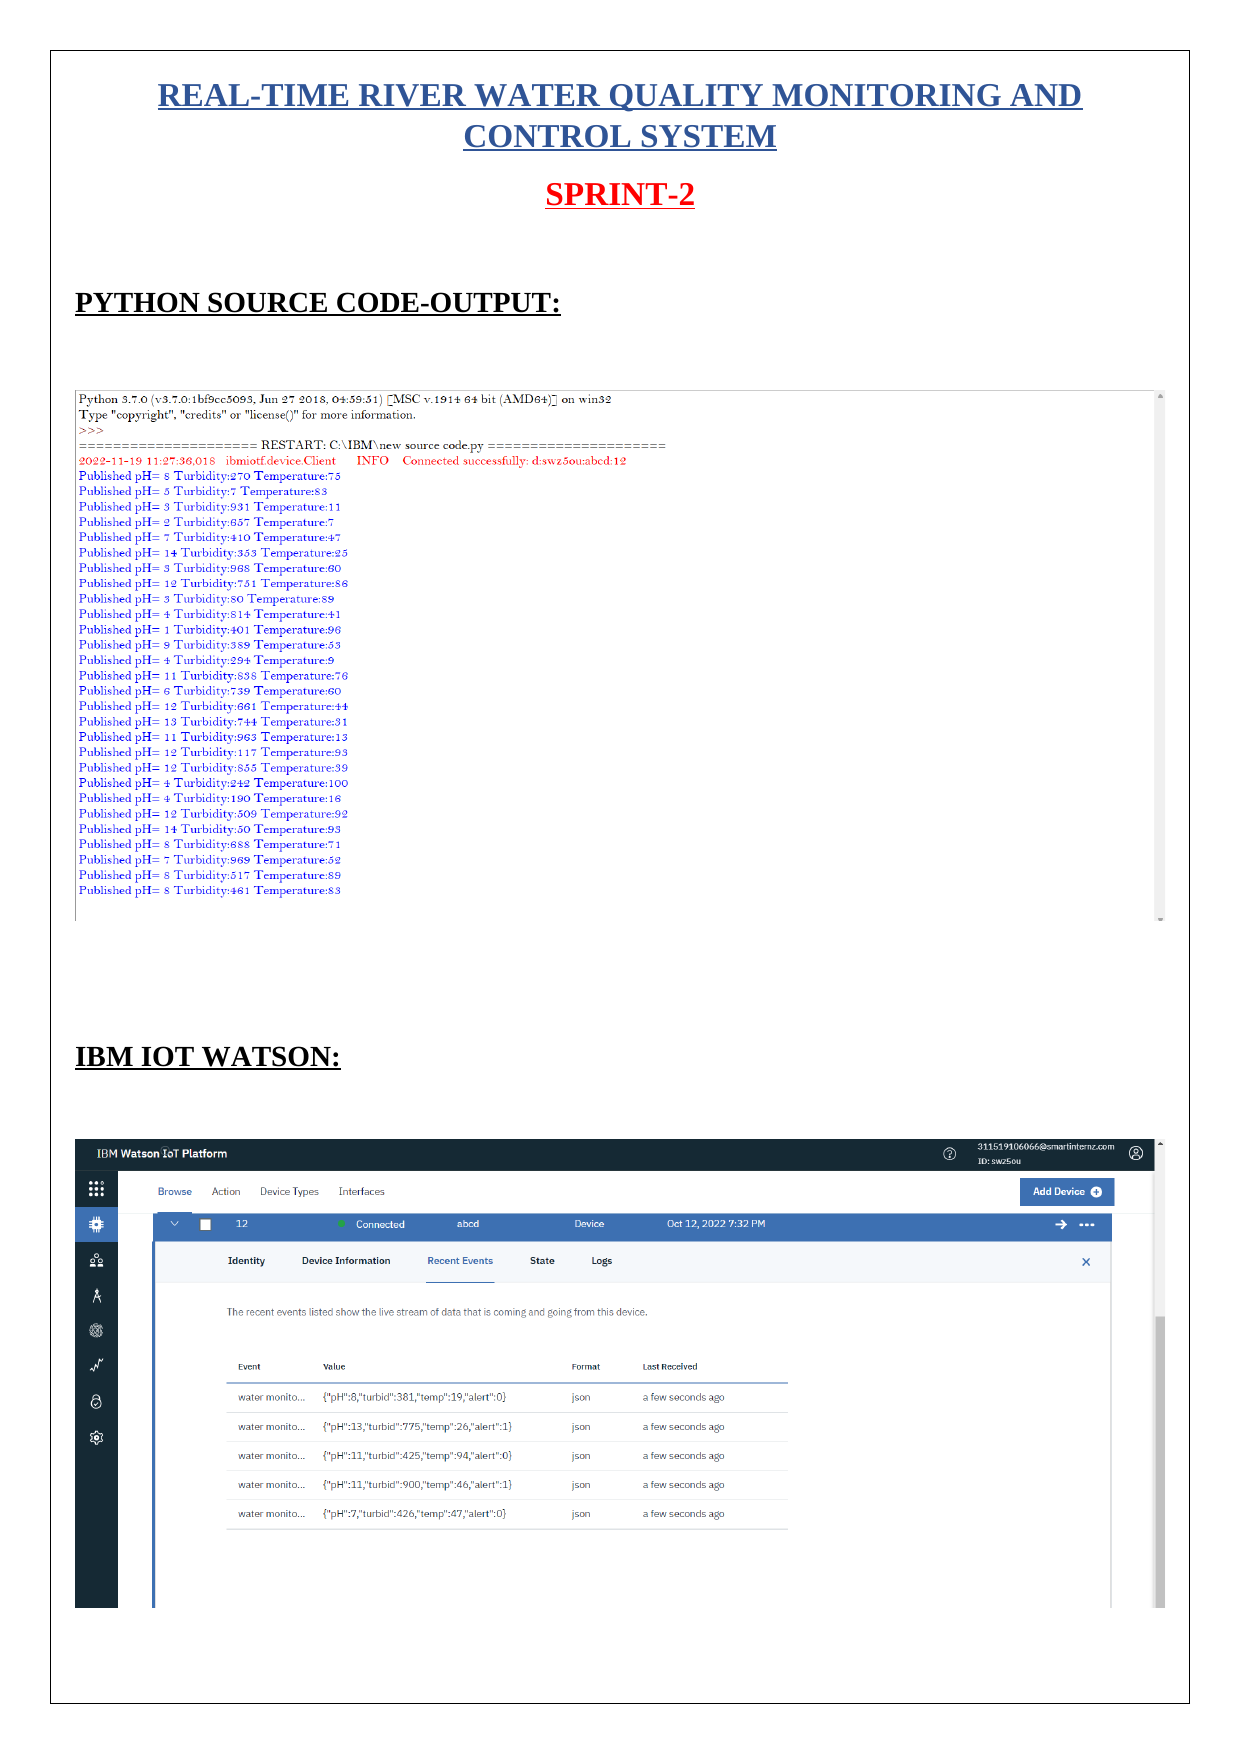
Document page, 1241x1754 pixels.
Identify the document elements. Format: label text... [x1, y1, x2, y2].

picture [75, 390, 1166, 921]
text PYTHON SOURCE CODE-OUTPUT: [75, 285, 1165, 319]
text REAL-TIME RIVER WATER QUALITY MONITORING AND CONTROL SYSTEM [75, 75, 1165, 155]
text IBM IOT WATSON: [75, 1039, 1165, 1073]
text SPRINT-2 [75, 174, 1165, 213]
picture [75, 1139, 1166, 1608]
